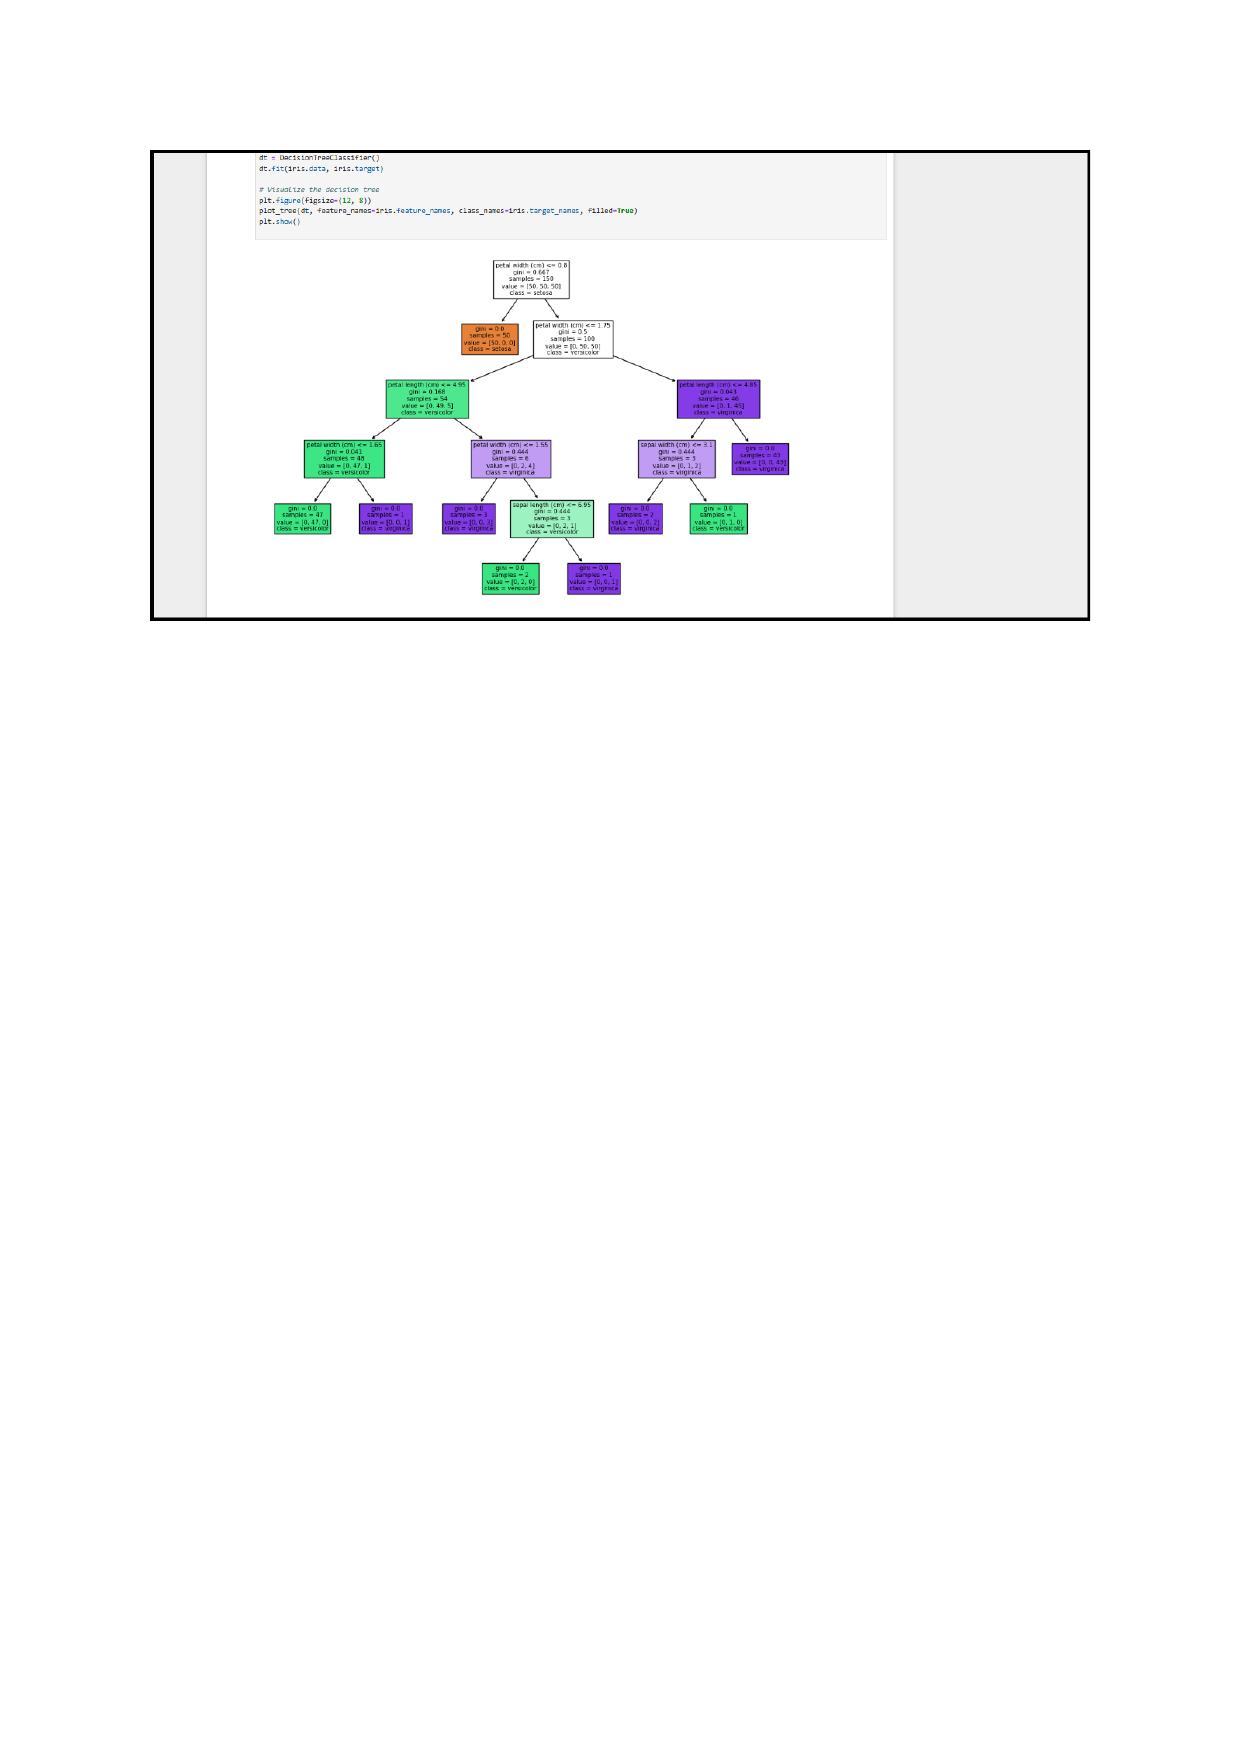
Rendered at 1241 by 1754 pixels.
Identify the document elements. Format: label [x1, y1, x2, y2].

picture [150, 150, 1091, 621]
